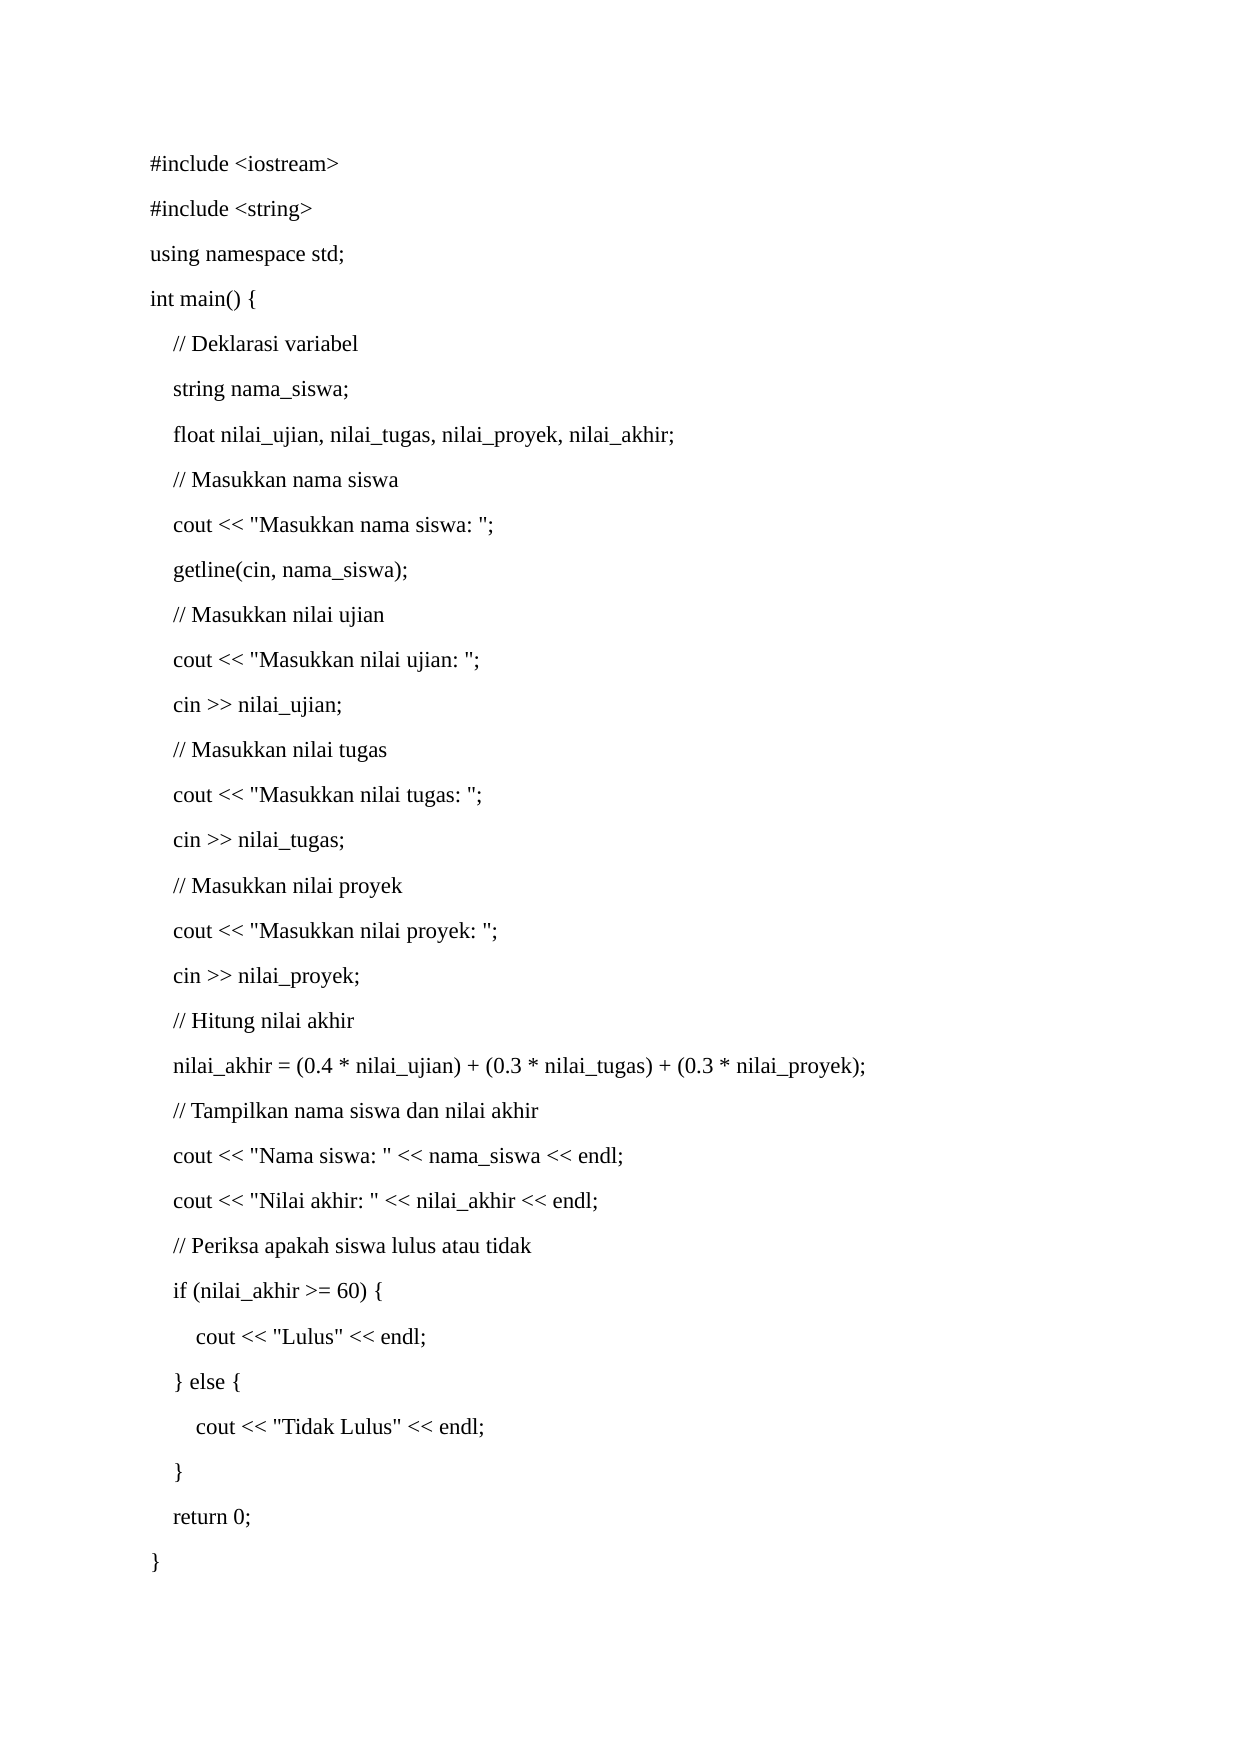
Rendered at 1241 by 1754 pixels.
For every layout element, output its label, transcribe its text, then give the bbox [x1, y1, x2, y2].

text // Tampilkan nama siswa dan nilai akhir [150, 1097, 1090, 1123]
text cout << "Masukkan nilai tugas: "; [150, 781, 1090, 808]
text // Masukkan nilai ujian [150, 601, 1090, 627]
text #include <iostream> [150, 150, 1090, 176]
text cout << "Tidak Lulus" << endl; [150, 1413, 1090, 1439]
text cout << "Nilai akhir: " << nilai_akhir << endl; [150, 1187, 1090, 1214]
text cout << "Lulus" << endl; [150, 1323, 1090, 1349]
text cout << "Masukkan nilai proyek: "; [150, 917, 1090, 943]
text using namespace std; [150, 240, 1090, 267]
text getline(cin, nama_siswa); [150, 556, 1090, 582]
text if (nilai_akhir >= 60) { [150, 1278, 1090, 1304]
text } else { [150, 1368, 1090, 1394]
text int main() { [150, 285, 1090, 312]
text // Masukkan nama siswa [150, 466, 1090, 492]
text // Periksa apakah siswa lulus atau tidak [150, 1232, 1090, 1259]
text // Masukkan nilai proyek [150, 872, 1090, 898]
text nilai_akhir = (0.4 * nilai_ujian) + (0.3 * nilai_tugas) + (0.3 * nilai_proyek); [150, 1052, 1090, 1078]
text } [150, 1458, 1090, 1484]
text return 0; [150, 1503, 1090, 1529]
text // Deklarasi variabel [150, 330, 1090, 357]
text string nama_siswa; [150, 376, 1090, 402]
text cout << "Nama siswa: " << nama_siswa << endl; [150, 1142, 1090, 1169]
text // Masukkan nilai tugas [150, 736, 1090, 763]
text // Hitung nilai akhir [150, 1007, 1090, 1033]
text cout << "Masukkan nilai ujian: "; [150, 646, 1090, 672]
text #include <string> [150, 195, 1090, 221]
text cin >> nilai_proyek; [150, 962, 1090, 988]
text } [150, 1548, 1090, 1574]
text cout << "Masukkan nama siswa: "; [150, 511, 1090, 537]
text cin >> nilai_ujian; [150, 691, 1090, 718]
text float nilai_ujian, nilai_tugas, nilai_proyek, nilai_akhir; [150, 421, 1090, 447]
text cin >> nilai_tugas; [150, 827, 1090, 853]
